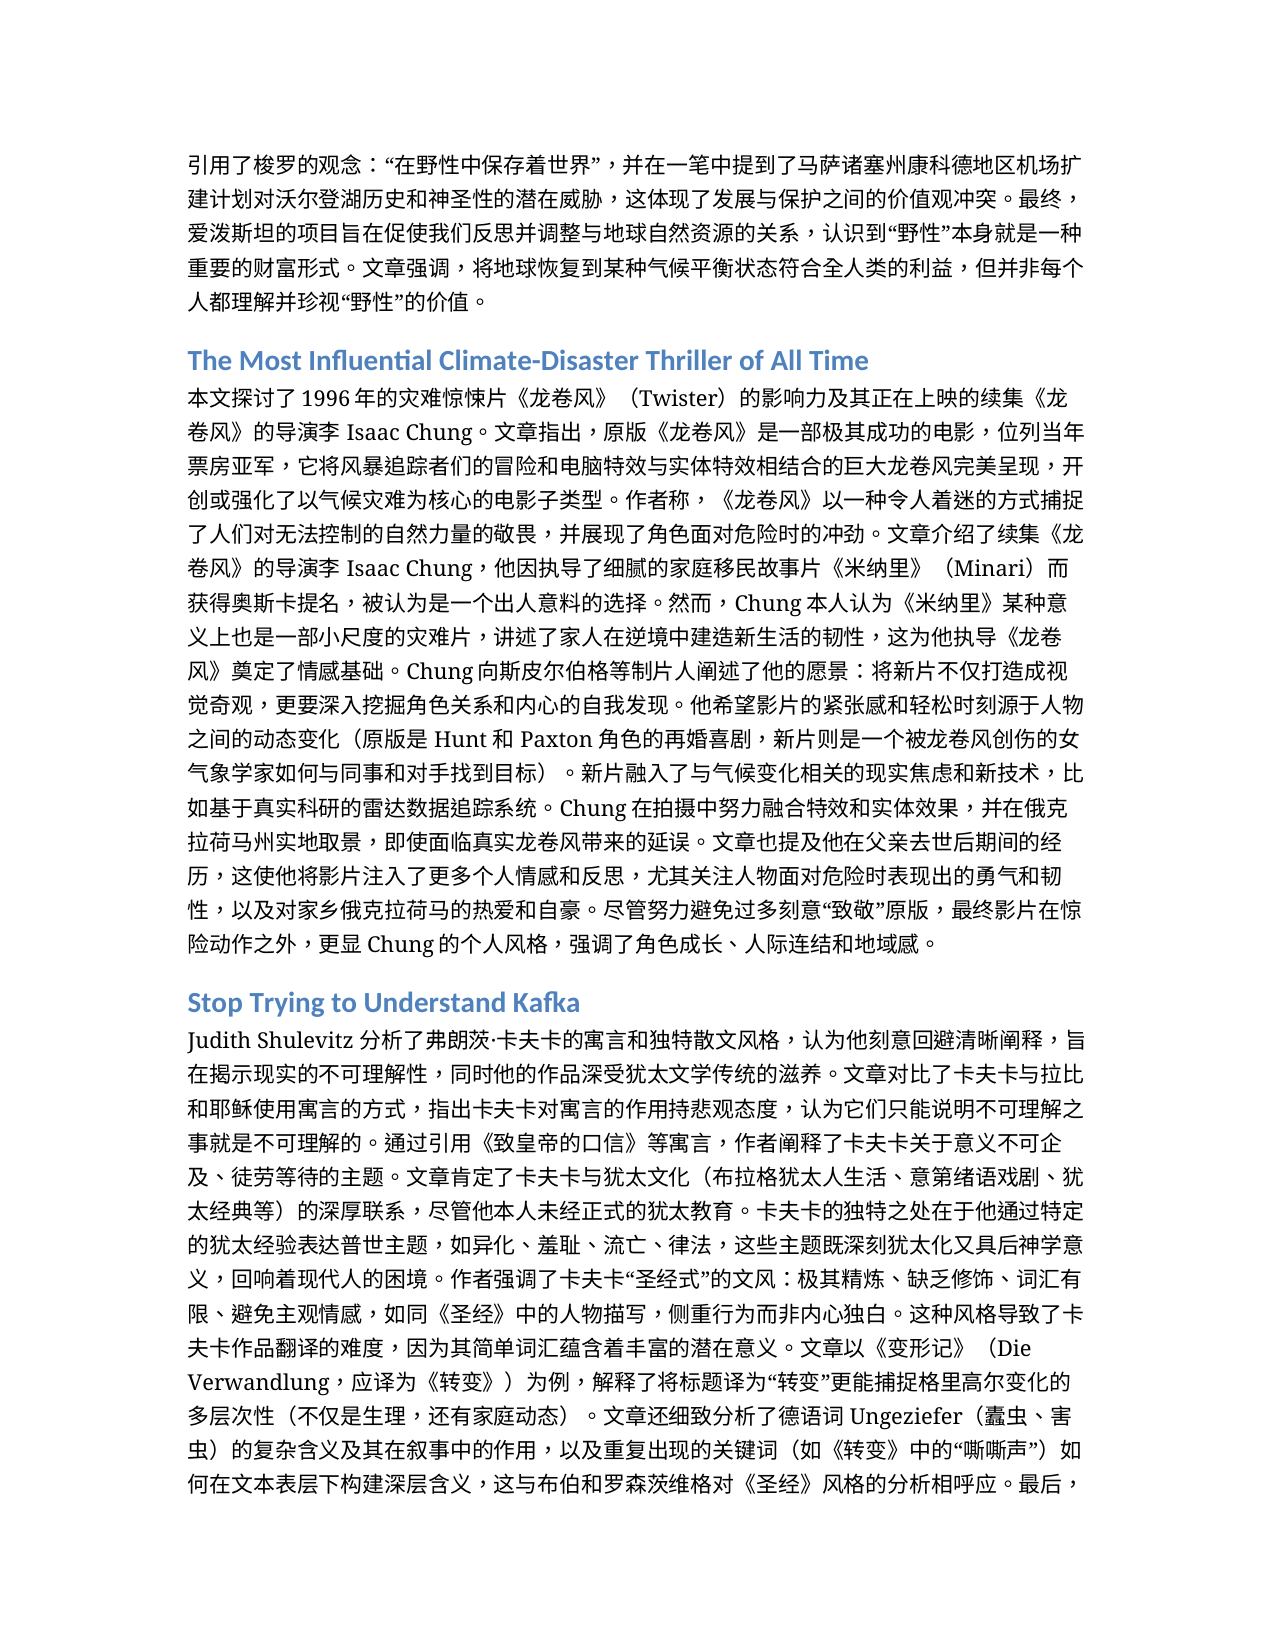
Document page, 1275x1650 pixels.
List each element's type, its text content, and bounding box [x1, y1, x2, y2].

subtitle Stop Trying to Understand Kafka [187, 984, 1087, 1020]
subtitle The Most Influential Climate-Disaster Thriller of All Time [187, 342, 1087, 377]
text 本文探讨了1996年的灾难惊悚片《龙卷风》（Twister）的影响力及其正在上映的续集《龙卷风》的导演李 Isaac Chung。文章指出，原版《龙卷风》是一部极其成功的电影，位列当年票房亚军，它将风暴追踪者们的冒险和电脑特效与实体特效相结合的巨大龙卷风完美呈现，开创或强化了以气候灾难为核心的电影子类型。作者称，《龙卷风》以一种令人着迷的方式捕捉了人们对无法控制的自然力量的敬畏，并展现了角色面对危险时的冲劲。文章介绍了续集《龙卷风》的导演李 Isaac Chung，他因执导了细腻的家庭移民故事片《米纳里》（Minari）而获得奥斯卡提名，被认为是一个出人意料的选择。然而，Chung本人认为《米纳里》某种意义上也是一部小尺度的灾难片，讲述了家人在逆境中建造新生活的韧性，这为他执导《龙卷风》奠定了情感基础。Chung向斯皮尔伯格等制片人阐述了他的愿景：将新片不仅打造成视觉奇观，更要深入挖掘角色关系和内心的自我发现。他希望影片的紧张感和轻松时刻源于人物之间的动态变化（原版是 Hunt 和 Paxton 角色的再婚喜剧，新片则是一个被龙卷风创伤的女气象学家如何与同事和对手找到目标）。新片融入了与气候变化相关的现实焦虑和新技术，比如基于真实科研的雷达数据追踪系统。Chung在拍摄中努力融合特效和实体效果，并在俄克拉荷马州实地取景，即使面临真实龙卷风带来的延误。文章也提及他在父亲去世后期间的经历，这使他将影片注入了更多个人情感和反思，尤其关注人物面对危险时表现出的勇气和韧性，以及对家乡俄克拉荷马的热爱和自豪。尽管努力避免过多刻意“致敬”原版，最终影片在惊险动作之外，更显Chung的个人风格，强调了角色成长、人际连结和地域感。 [187, 383, 1087, 959]
